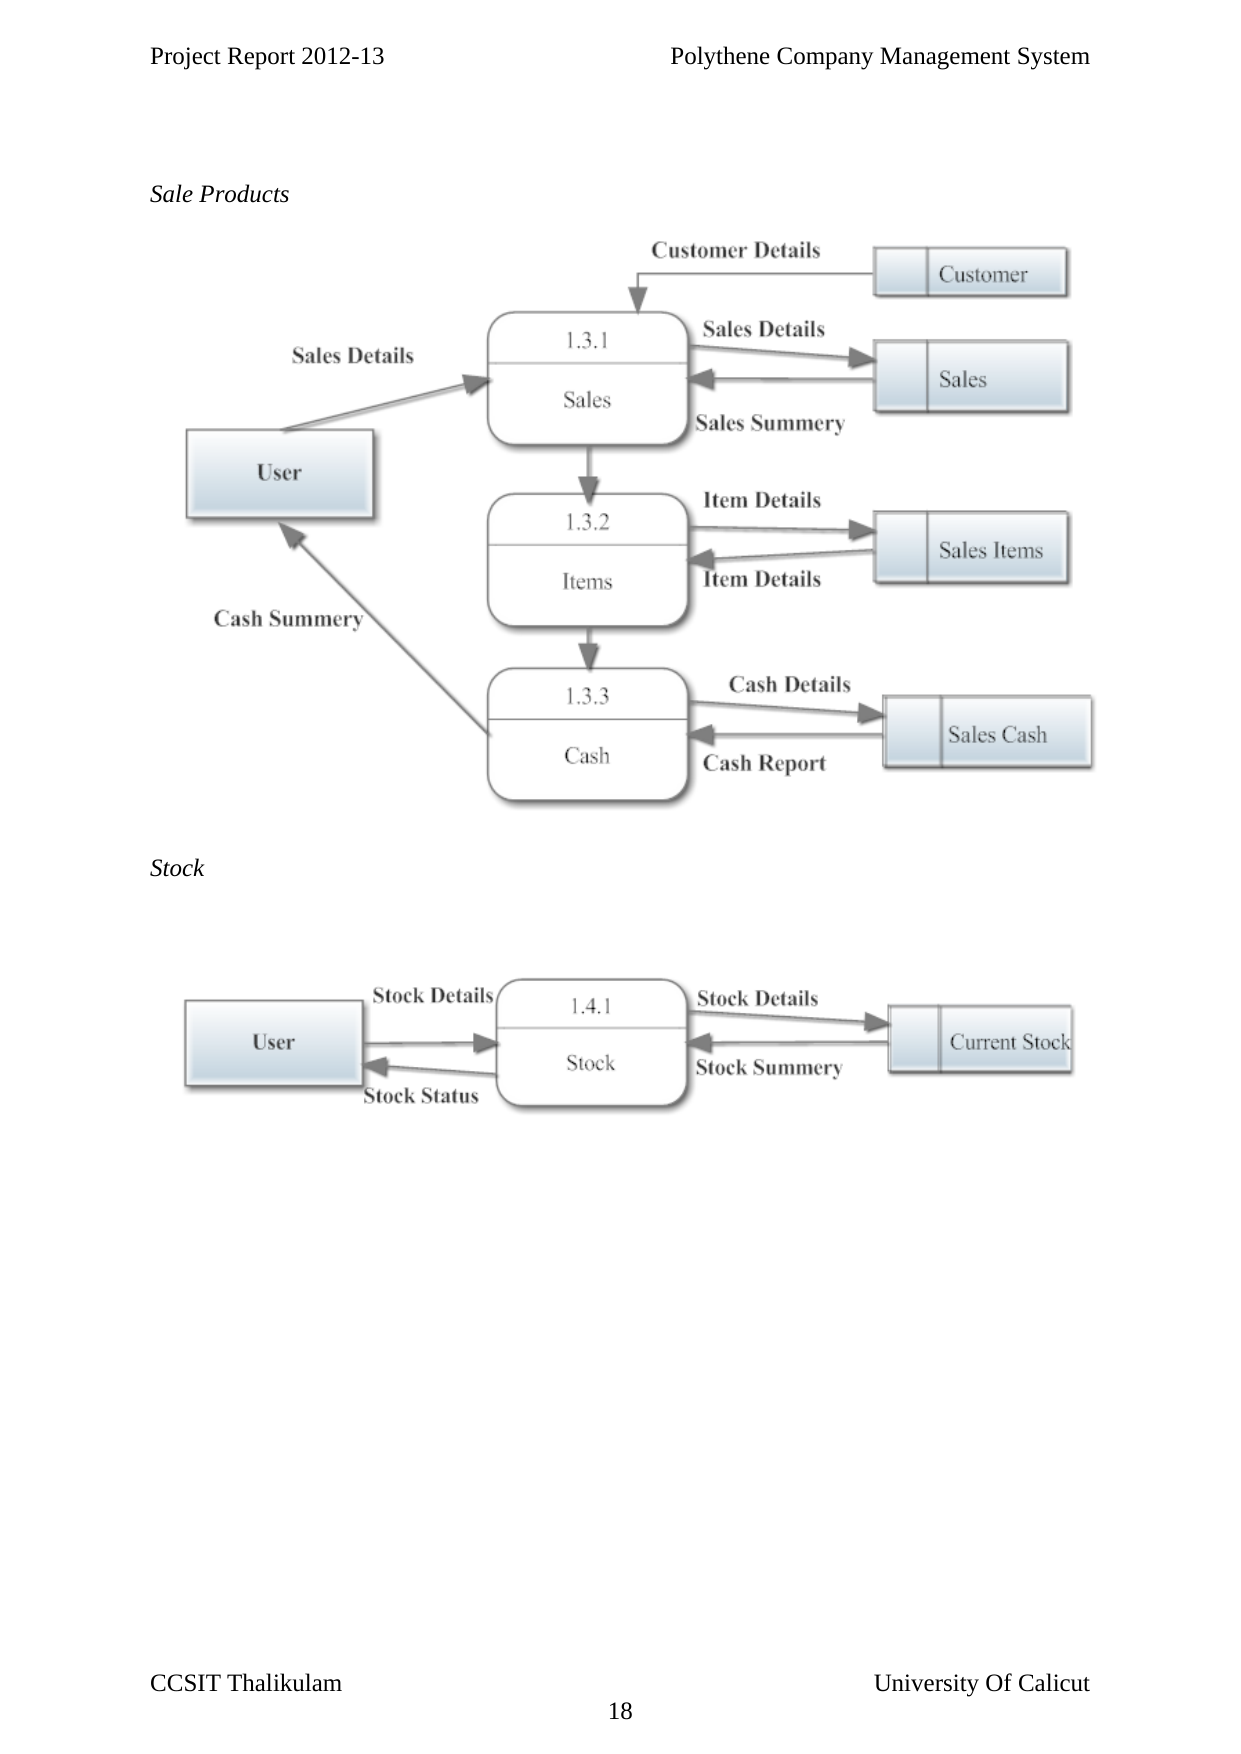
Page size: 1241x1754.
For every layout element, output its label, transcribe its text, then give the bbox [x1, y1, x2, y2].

text Sale Products [150, 179, 1090, 207]
picture [150, 236, 1102, 825]
picture [150, 939, 1102, 1143]
text Stock [150, 853, 1090, 882]
